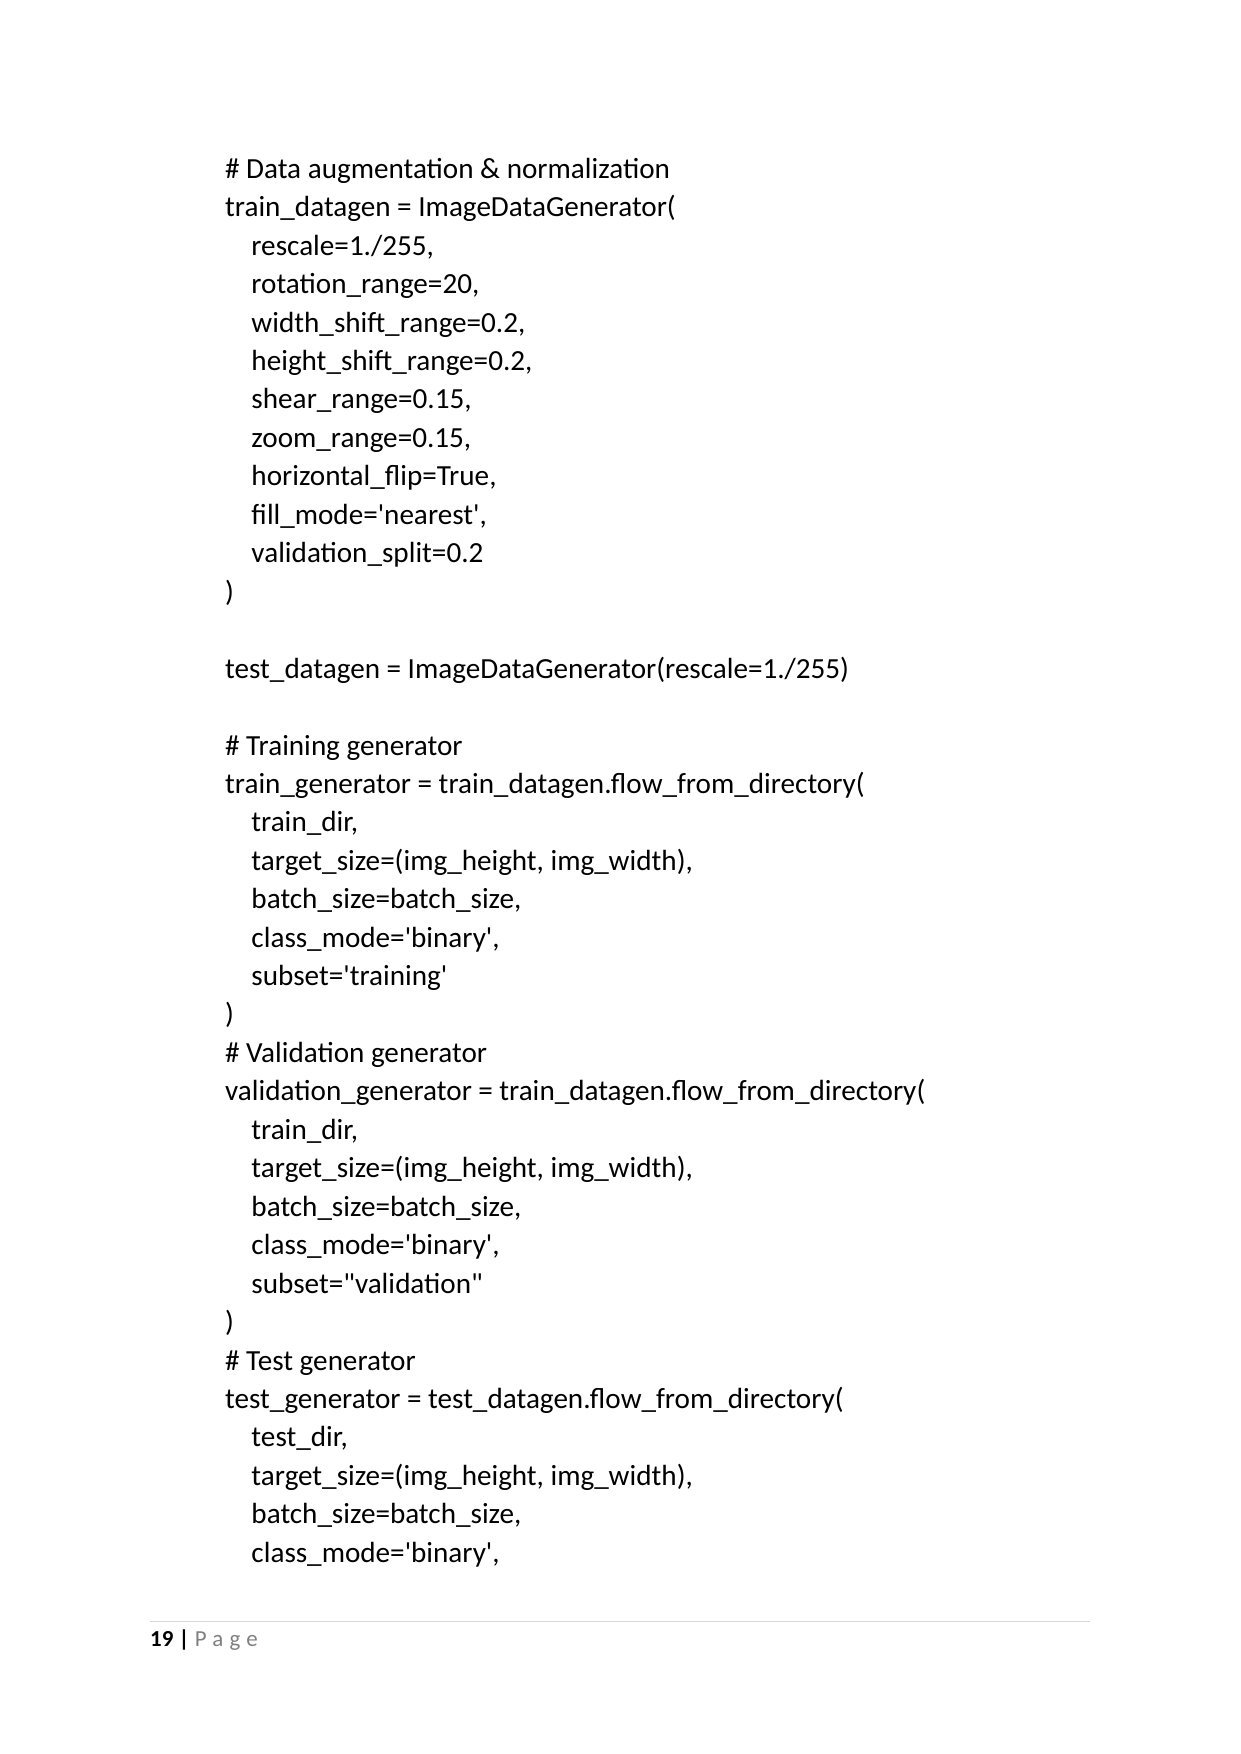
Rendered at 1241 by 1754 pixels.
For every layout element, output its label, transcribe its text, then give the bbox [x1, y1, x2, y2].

list validation_split=0.2 [225, 534, 1090, 570]
list test_dir, [225, 1418, 1090, 1454]
list ) [225, 1303, 1090, 1339]
list subset='training' [225, 957, 1090, 993]
list width_shift_range=0.2, [225, 304, 1090, 339]
list test_datagen = ImageDataGenerator(rescale=1./255) [225, 650, 1090, 685]
list class_mode='binary', [225, 1534, 1090, 1569]
list rescale=1./255, [225, 227, 1090, 262]
list target_size=(img_height, img_width), [225, 1149, 1090, 1185]
list height_shift_range=0.2, [225, 342, 1090, 378]
list ) # Validation generator [225, 996, 1090, 1070]
list validation_generator = train_datagen.flow_from_directory( [225, 1072, 1090, 1108]
list # Test generator [225, 1342, 1090, 1377]
list target_size=(img_height, img_width), [225, 842, 1090, 877]
list ) [225, 573, 1090, 608]
list batch_size=batch_size, [225, 1188, 1090, 1223]
list # Training generator [225, 688, 1090, 762]
list # Data augmentation & normalization [225, 150, 1090, 186]
list fill_mode='nearest', [225, 496, 1090, 532]
list train_generator = train_datagen.flow_from_directory( [225, 765, 1090, 801]
list subset="validation" [225, 1265, 1090, 1300]
list rotation_range=20, [225, 265, 1090, 301]
list train_dir, [225, 803, 1090, 839]
list zoom_range=0.15, [225, 419, 1090, 455]
list target_size=(img_height, img_width), [225, 1457, 1090, 1492]
list shear_range=0.15, [225, 381, 1090, 416]
list batch_size=batch_size, [225, 880, 1090, 916]
list test_generator = test_datagen.flow_from_directory( [225, 1380, 1090, 1416]
list class_mode='binary', [225, 919, 1090, 954]
list horizontal_flip=True, [225, 457, 1090, 493]
list train_datagen = ImageDataGenerator( [225, 188, 1090, 224]
list batch_size=batch_size, [225, 1495, 1090, 1531]
list class_mode='binary', [225, 1226, 1090, 1262]
list train_dir, [225, 1111, 1090, 1147]
